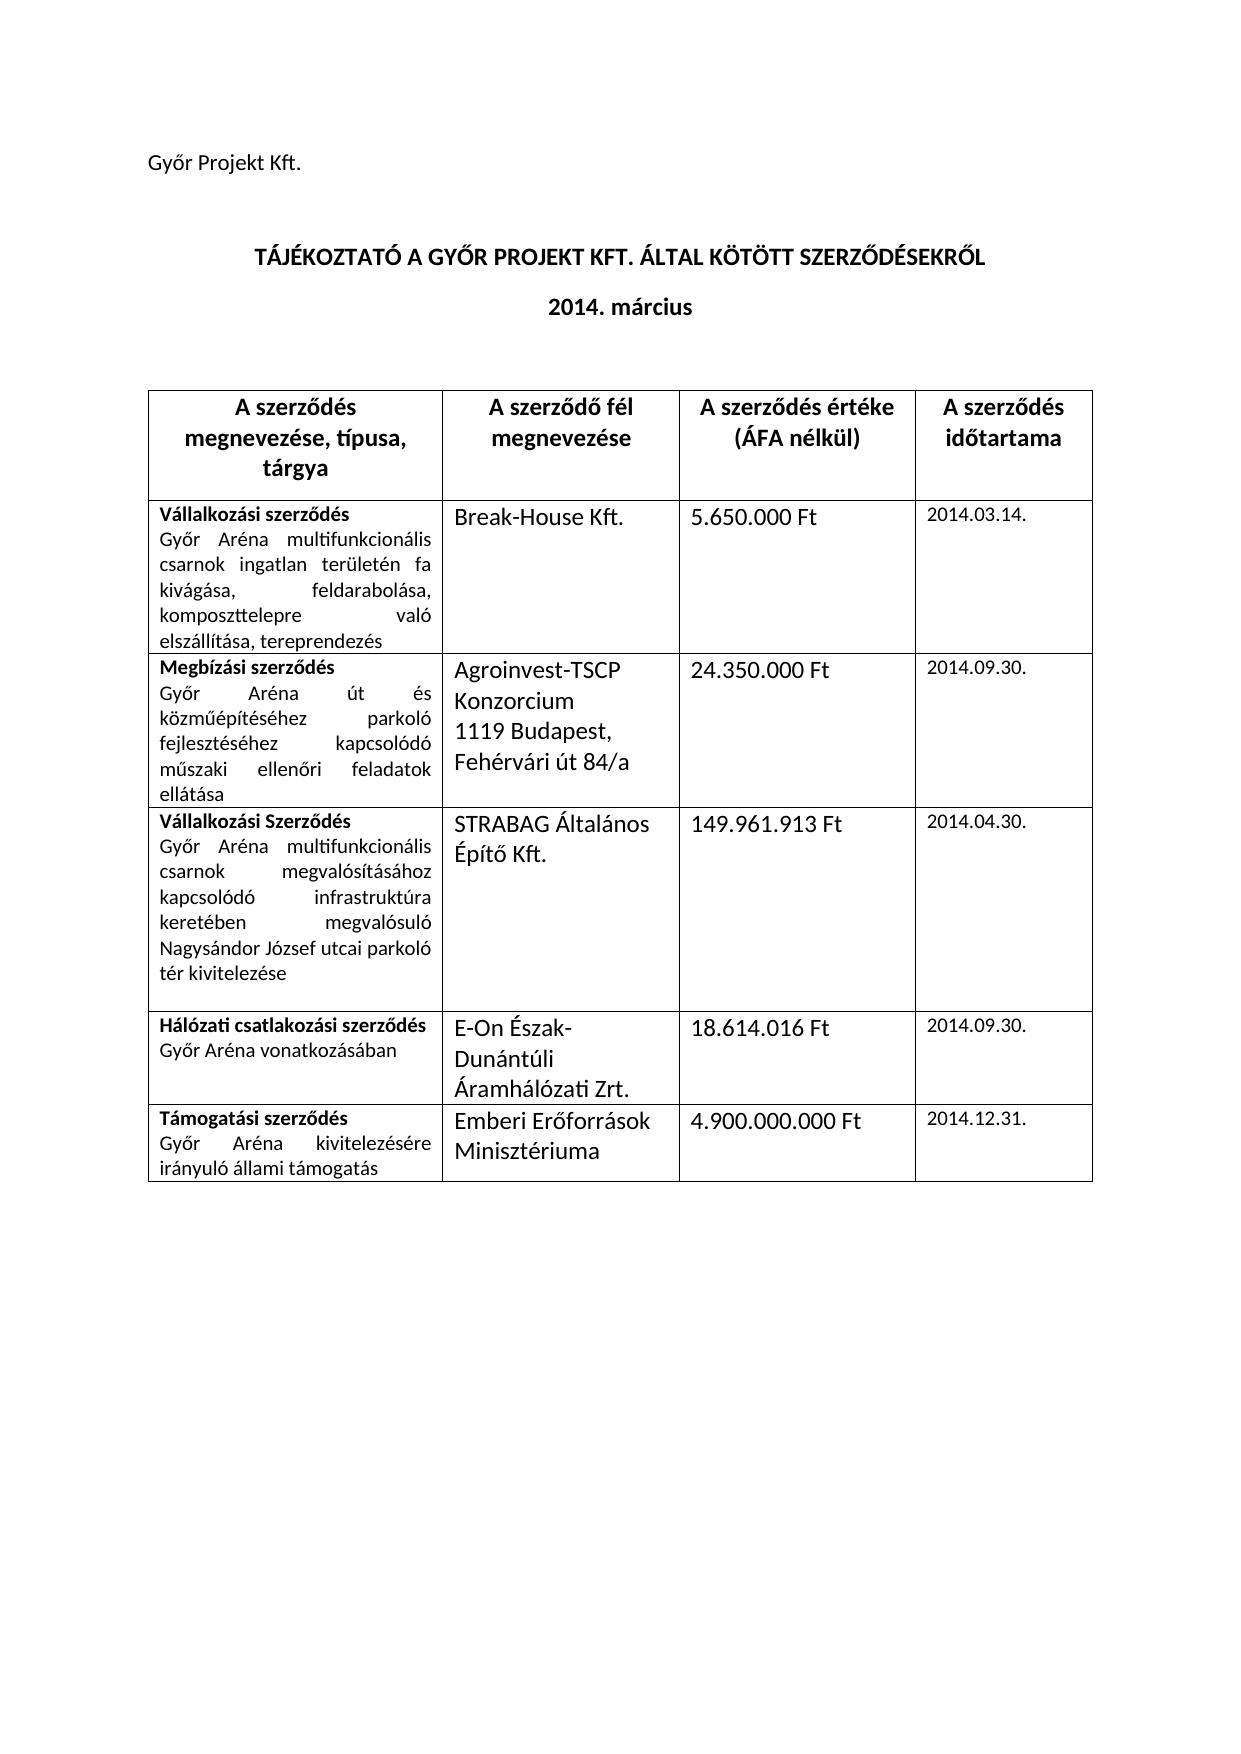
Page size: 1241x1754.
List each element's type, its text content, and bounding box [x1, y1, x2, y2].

table_cell Megbízási szerződés Győr Aréna út és közműépítéséhez parkoló fejlesztéséhez kapcsolódó műszaki ellenőri feladatok ellátása [149, 654, 442, 807]
table_cell 2014.09.30. [916, 654, 1092, 807]
table_header A szerződés megnevezése, típusa, tárgya [149, 391, 442, 500]
table_cell 149.961.913 Ft [680, 808, 915, 1011]
text TÁJÉKOZTATÓ A GYŐR PROJEKT KFT. ÁLTAL KÖTÖTT SZERZŐDÉSEKRŐL [148, 241, 1093, 272]
table_cell STRABAG Általános Építő Kft. [443, 808, 679, 1011]
text Győr Projekt Kft. [148, 148, 1093, 176]
table_cell Vállalkozási Szerződés Győr Aréna multifunkcionális csarnok megvalósításához kapcsolódó infrastruktúra keretében megvalósuló Nagysándor József utcai parkoló tér kivitelezése [149, 808, 442, 1011]
table_cell 2014.04.30. [916, 808, 1092, 1011]
table_cell Agroinvest-TSCP Konzorcium 1119 Budapest, Fehérvári út 84/a [443, 654, 679, 807]
table_cell Támogatási szerződés Győr Aréna kivitelezésére irányuló állami támogatás [149, 1105, 442, 1181]
table_cell 24.350.000 Ft [680, 654, 915, 807]
table_header A szerződés időtartama [916, 391, 1092, 500]
table_cell 5.650.000 Ft [680, 501, 915, 653]
table_cell Break-House Kft. [443, 501, 679, 653]
table_cell Emberi Erőforrások Minisztériuma [443, 1105, 679, 1181]
table_cell 2014.03.14. [916, 501, 1092, 653]
table_cell 18.614.016 Ft [680, 1012, 915, 1104]
text 2014. március [148, 291, 1093, 321]
table_cell Vállalkozási szerződés Győr Aréna multifunkcionális csarnok ingatlan területén fa kivágása, feldarabolása, komposzttelepre való elszállítása, tereprendezés [149, 501, 442, 653]
table_header A szerződés értéke (ÁFA nélkül) [680, 391, 915, 500]
table_header A szerződő fél megnevezése [443, 391, 679, 500]
table_cell E-On Észak- Dunántúli Áramhálózati Zrt. [443, 1012, 679, 1104]
table_cell 2014.09.30. [916, 1012, 1092, 1104]
table_cell 4.900.000.000 Ft [680, 1105, 915, 1181]
table_cell Hálózati csatlakozási szerződés Győr Aréna vonatkozásában [149, 1012, 442, 1104]
table_cell 2014.12.31. [916, 1105, 1092, 1181]
